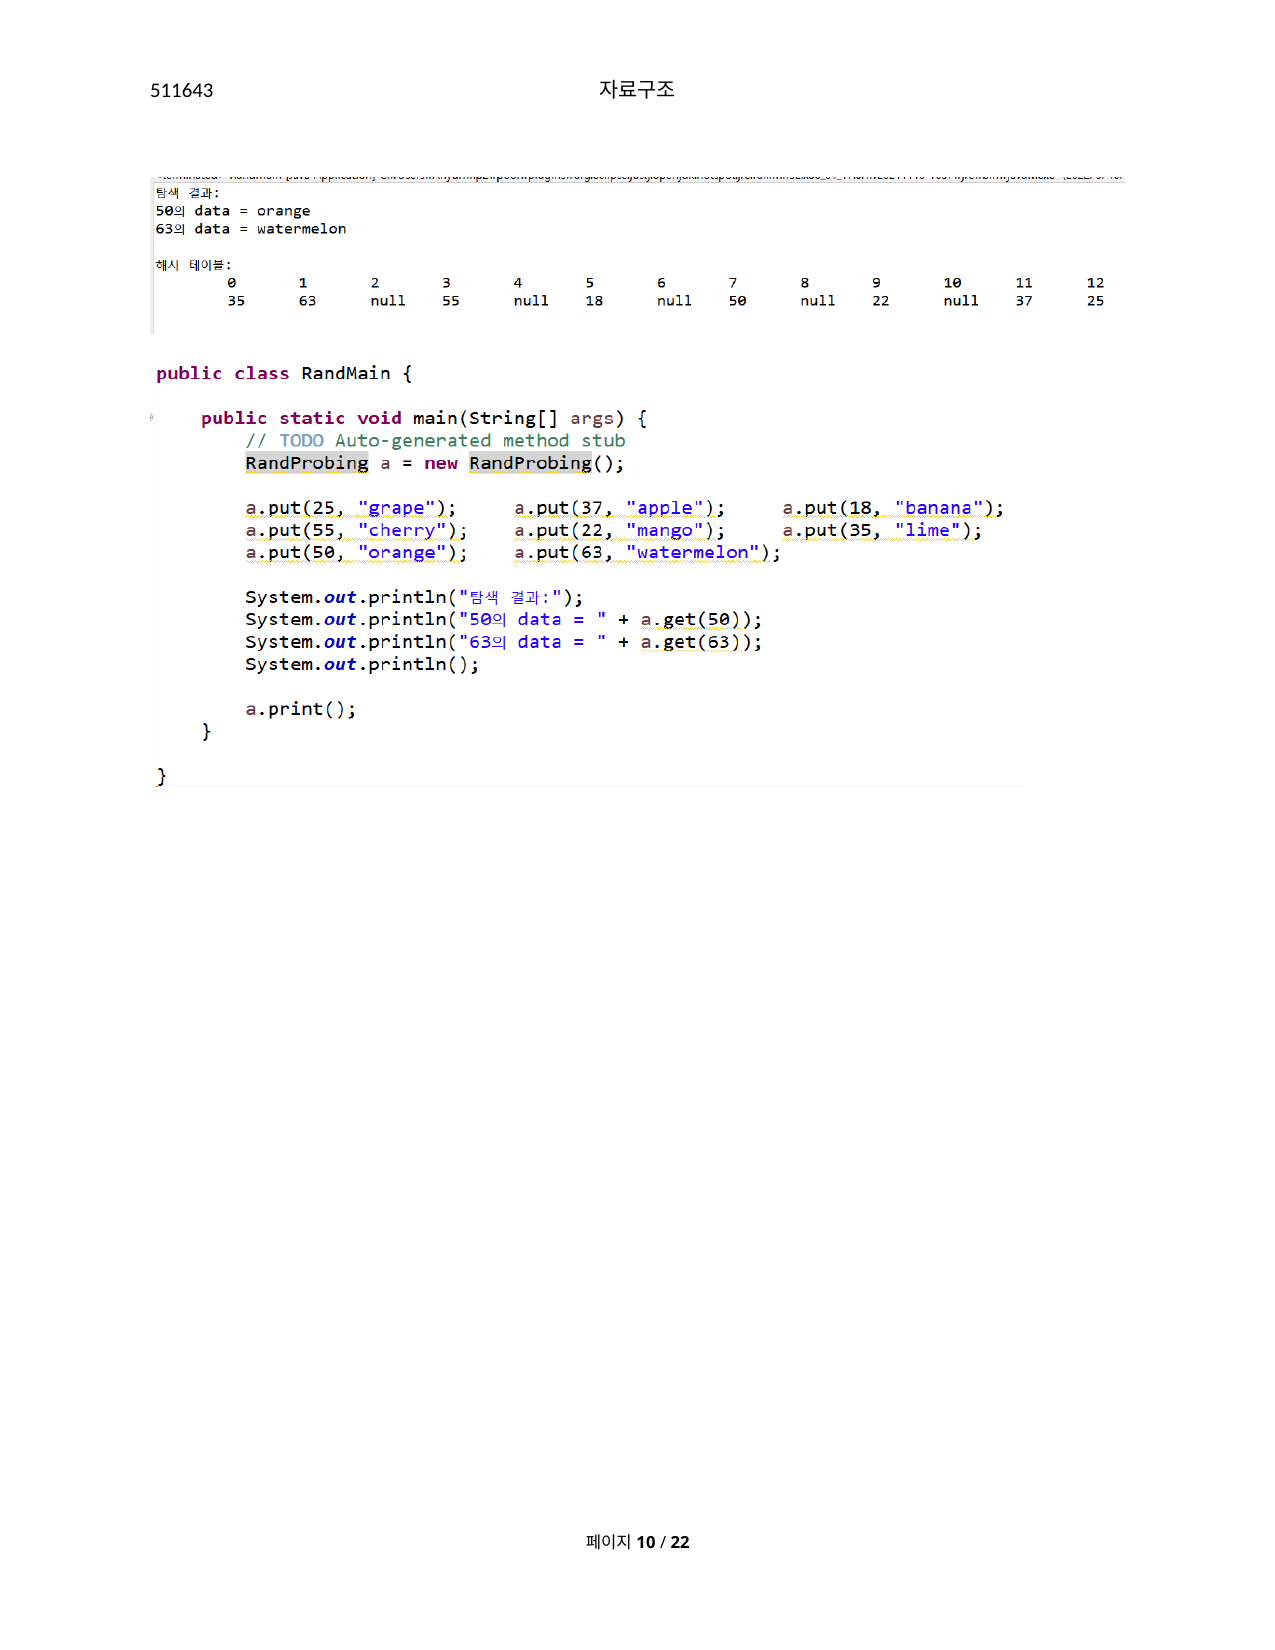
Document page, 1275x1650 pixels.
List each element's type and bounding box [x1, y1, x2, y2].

picture [150, 365, 1024, 787]
picture [150, 177, 1125, 335]
